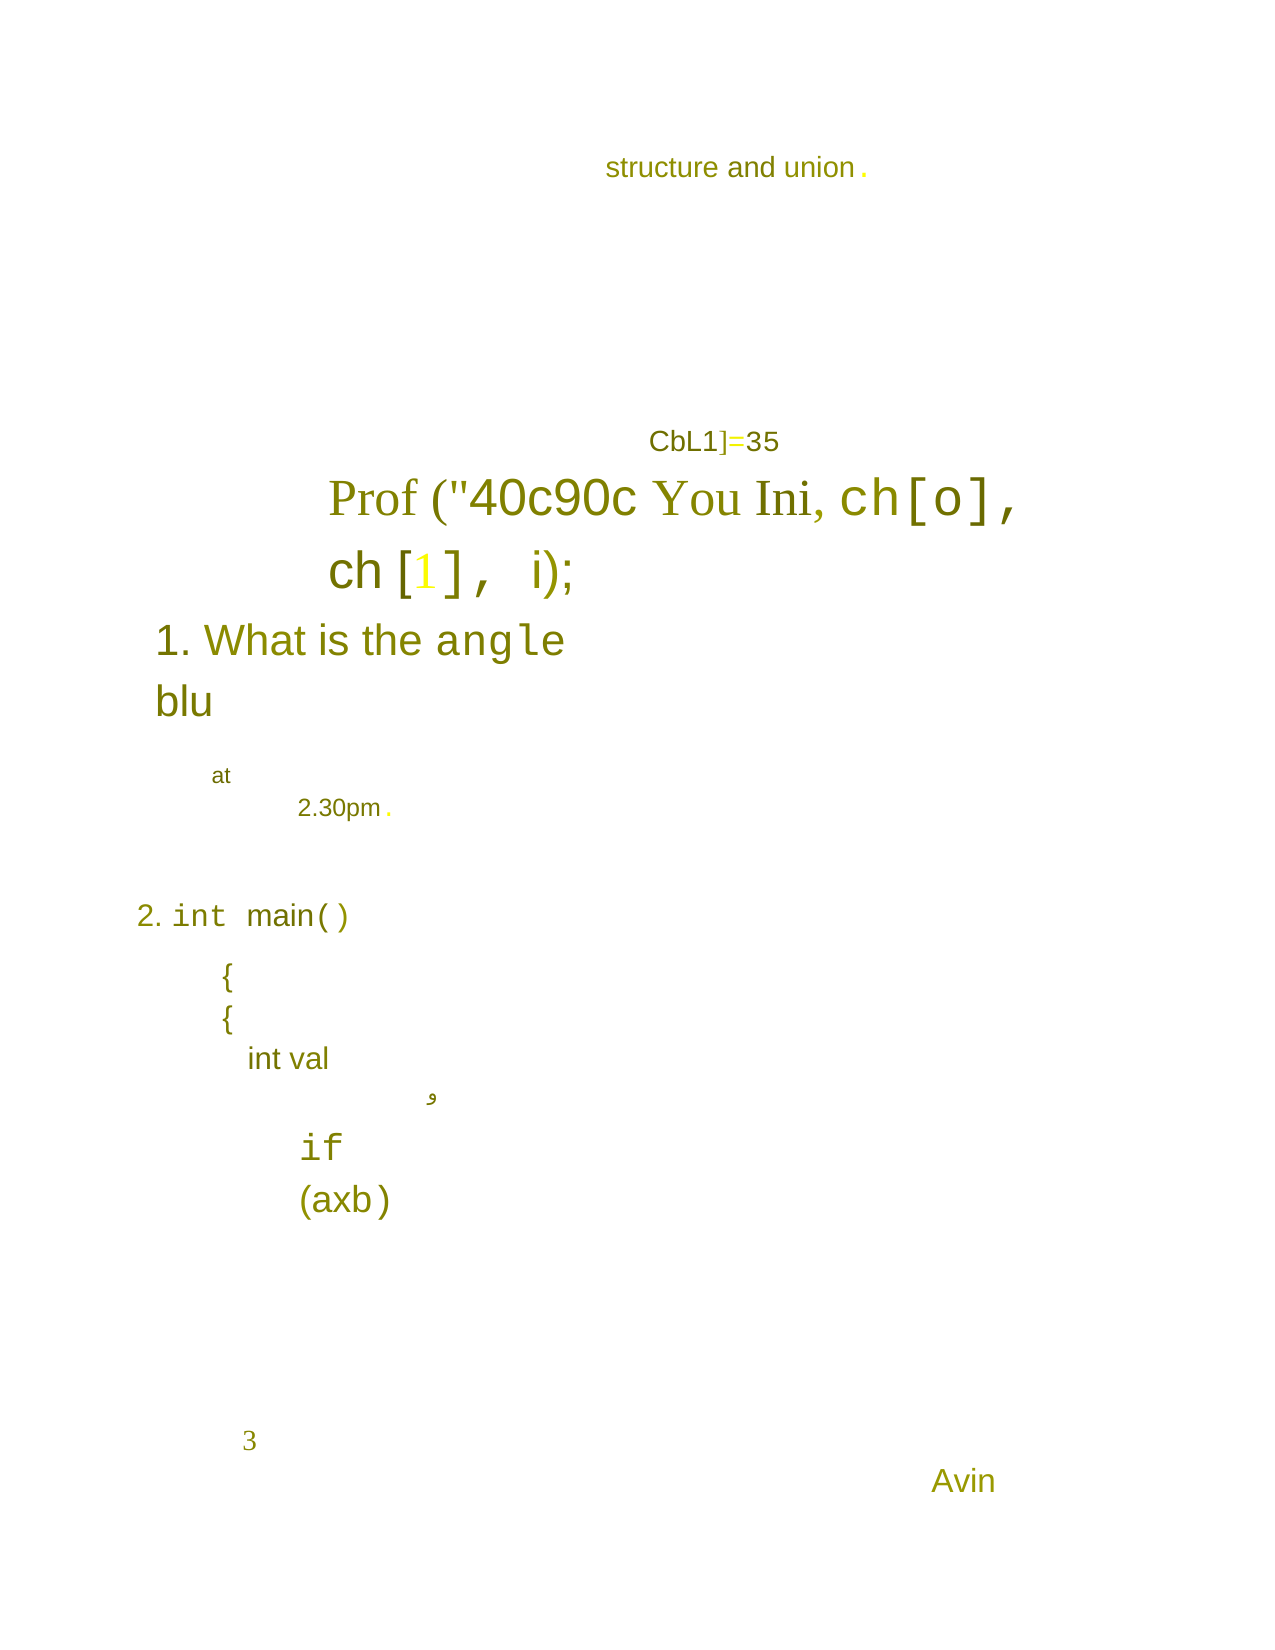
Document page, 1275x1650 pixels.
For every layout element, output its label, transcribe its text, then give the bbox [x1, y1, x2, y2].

text {{ [222, 957, 239, 1034]
text CbL1]=35 [648, 423, 791, 460]
text Prof ("40c90c You Ini, ch[o], ch [1], i); [328, 466, 1061, 604]
text 1. What is the angle blu [155, 614, 568, 726]
text Avin [931, 1461, 1018, 1500]
text at [211, 762, 252, 789]
text 2. int main() [137, 897, 442, 936]
text structure and union. [605, 150, 968, 186]
text 3 [242, 1423, 261, 1456]
text if (axb) [299, 1129, 439, 1224]
text و [427, 1081, 446, 1105]
text 2.30pm. [297, 792, 464, 823]
text int val [247, 1040, 413, 1076]
